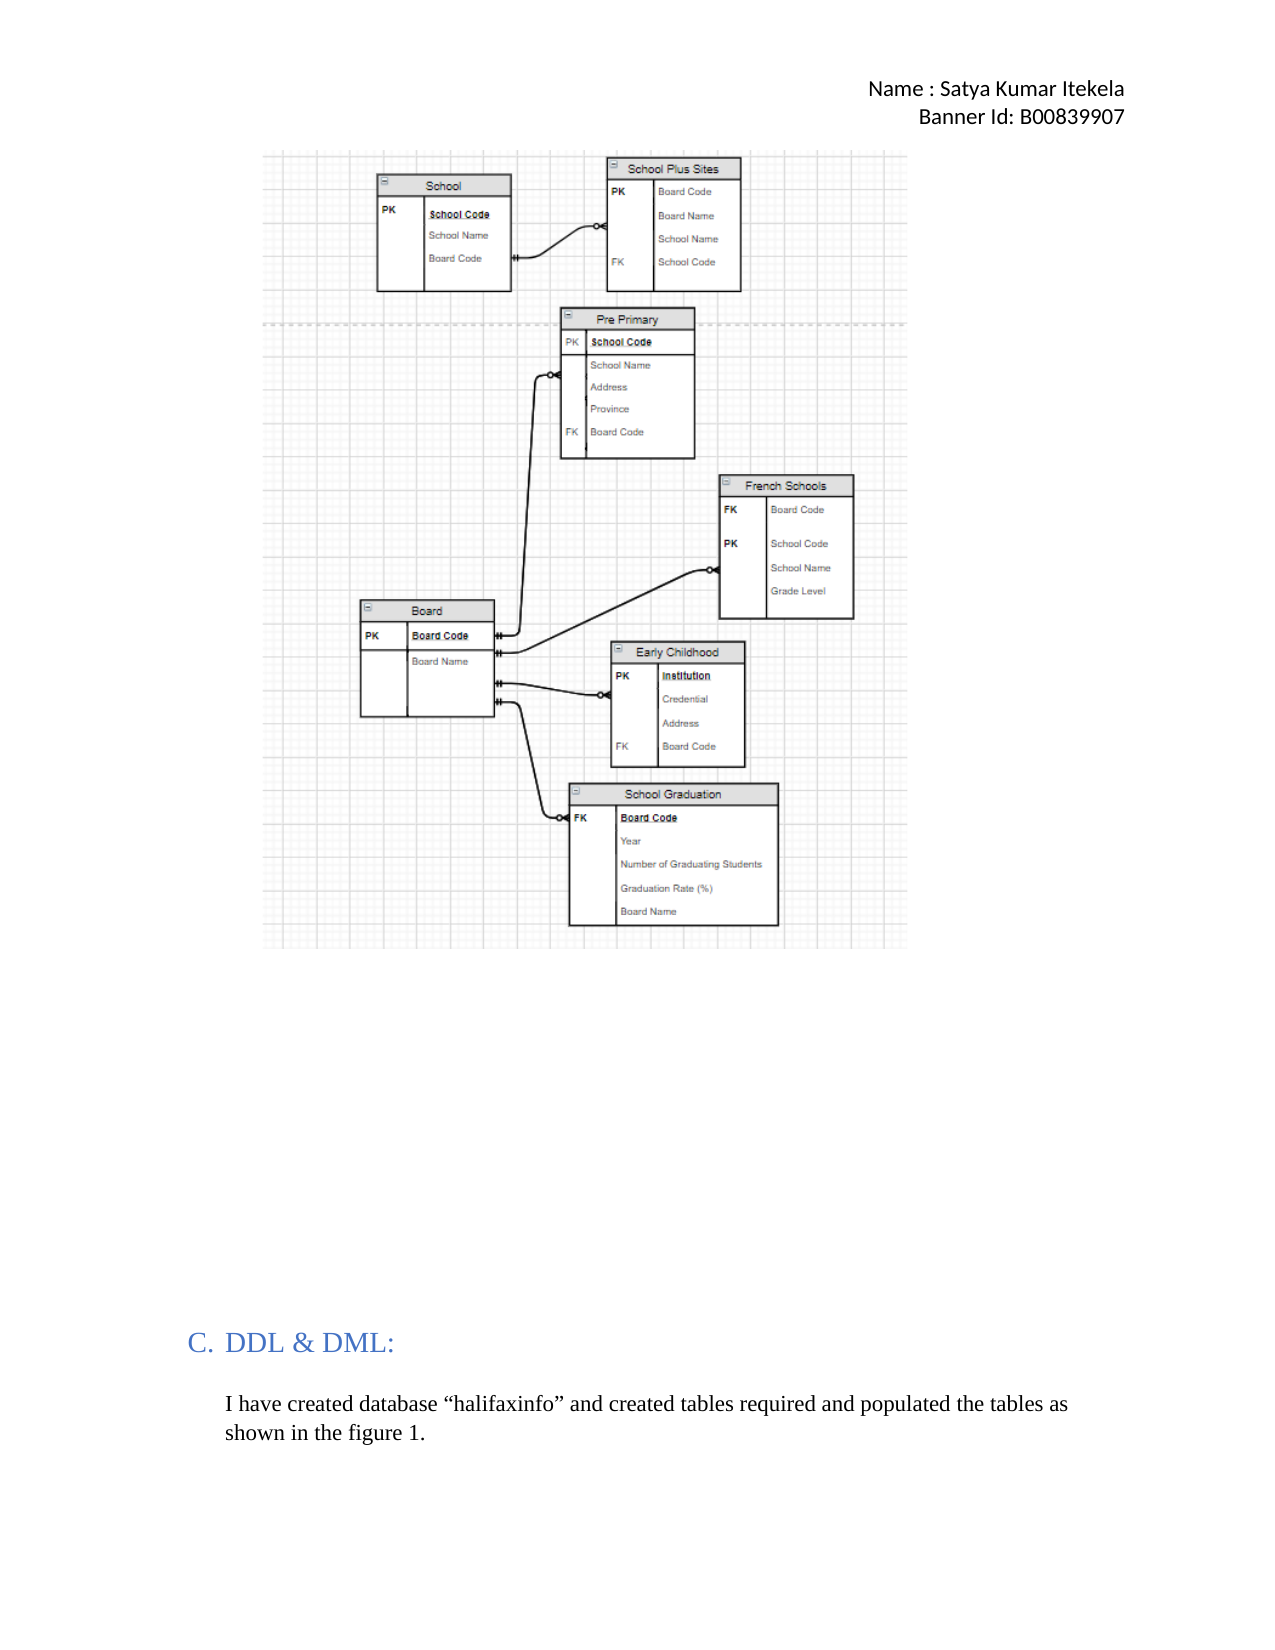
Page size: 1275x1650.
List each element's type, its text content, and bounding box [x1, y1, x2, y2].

list DDL & DML: [187, 1326, 1125, 1359]
list I have created database “halifaxinfo” and created tables required and populated the tables as shown in the figure 1. [225, 1390, 1125, 1445]
picture [262, 150, 908, 949]
